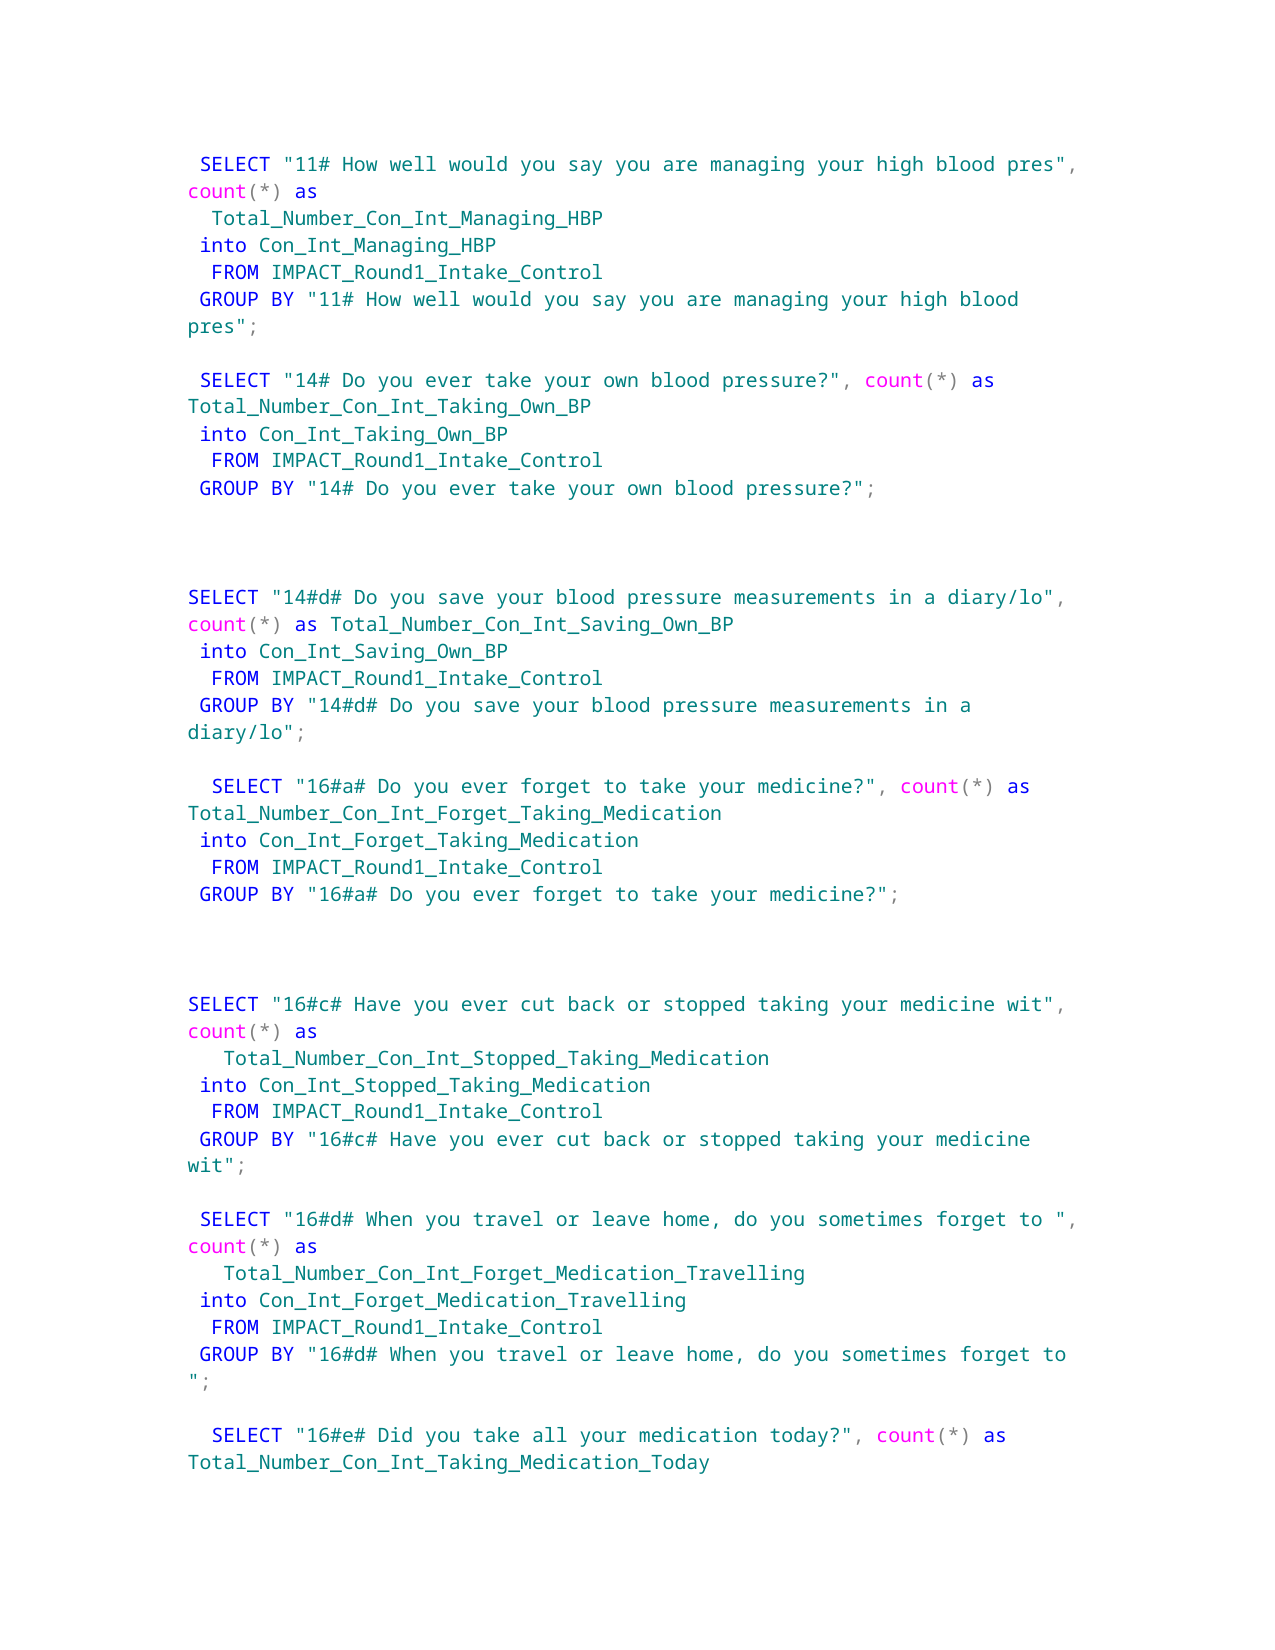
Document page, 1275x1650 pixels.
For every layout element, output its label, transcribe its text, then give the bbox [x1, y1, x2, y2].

text into Con_Int_Managing_HBP [187, 231, 1087, 258]
text FROM IMPACT_Round1_Intake_Control [187, 258, 1087, 285]
text SELECT "14# Do you ever take your own blood pressure?", count(*) as Total_Number_Con_Int_Taking_Own_BP [187, 366, 1087, 420]
text into Con_Int_Stopped_Taking_Medication [187, 1071, 1087, 1098]
text FROM IMPACT_Round1_Intake_Control [187, 664, 1087, 691]
text GROUP BY "16#c# Have you ever cut back or stopped taking your medicine wit"; [187, 1125, 1087, 1179]
text Total_Number_Con_Int_Stopped_Taking_Medication [187, 1044, 1087, 1071]
text Total_Number_Con_Int_Forget_Medication_Travelling [187, 1260, 1087, 1287]
text GROUP BY "16#d# When you travel or leave home, do you sometimes forget to "; [187, 1341, 1087, 1394]
text SELECT "11# How well would you say you are managing your high blood pres", count(*) as [187, 150, 1087, 204]
text into Con_Int_Forget_Taking_Medication [187, 826, 1087, 853]
text FROM IMPACT_Round1_Intake_Control [187, 447, 1087, 474]
text FROM IMPACT_Round1_Intake_Control [187, 1098, 1087, 1125]
text into Con_Int_Saving_Own_BP [187, 637, 1087, 664]
text into Con_Int_Taking_Own_BP [187, 420, 1087, 447]
text GROUP BY "14# Do you ever take your own blood pressure?"; [187, 474, 1087, 501]
text SELECT "14#d# Do you save your blood pressure measurements in a diary/lo", count(*) as Total_Number_Con_Int_Saving_Own_BP [187, 583, 1087, 637]
text SELECT "16#e# Did you take all your medication today?", count(*) as [187, 1422, 1087, 1448]
text GROUP BY "14#d# Do you save your blood pressure measurements in a diary/lo"; [187, 691, 1087, 745]
text FROM IMPACT_Round1_Intake_Control [187, 1314, 1087, 1341]
text SELECT "16#d# When you travel or leave home, do you sometimes forget to ", count(*) as [187, 1206, 1087, 1260]
text SELECT "16#a# Do you ever forget to take your medicine?", count(*) as Total_Number_Con_Int_Forget_Taking_Medication [187, 772, 1087, 826]
text into Con_Int_Forget_Medication_Travelling [187, 1287, 1087, 1314]
text SELECT "16#c# Have you ever cut back or stopped taking your medicine wit", count(*) as [187, 990, 1087, 1044]
text GROUP BY "16#a# Do you ever forget to take your medicine?"; [187, 880, 1087, 907]
text GROUP BY "11# How well would you say you are managing your high blood pres"; [187, 285, 1087, 339]
text Total_Number_Con_Int_Taking_Medication_Today [187, 1448, 1087, 1476]
text FROM IMPACT_Round1_Intake_Control [187, 853, 1087, 880]
text Total_Number_Con_Int_Managing_HBP [187, 204, 1087, 231]
